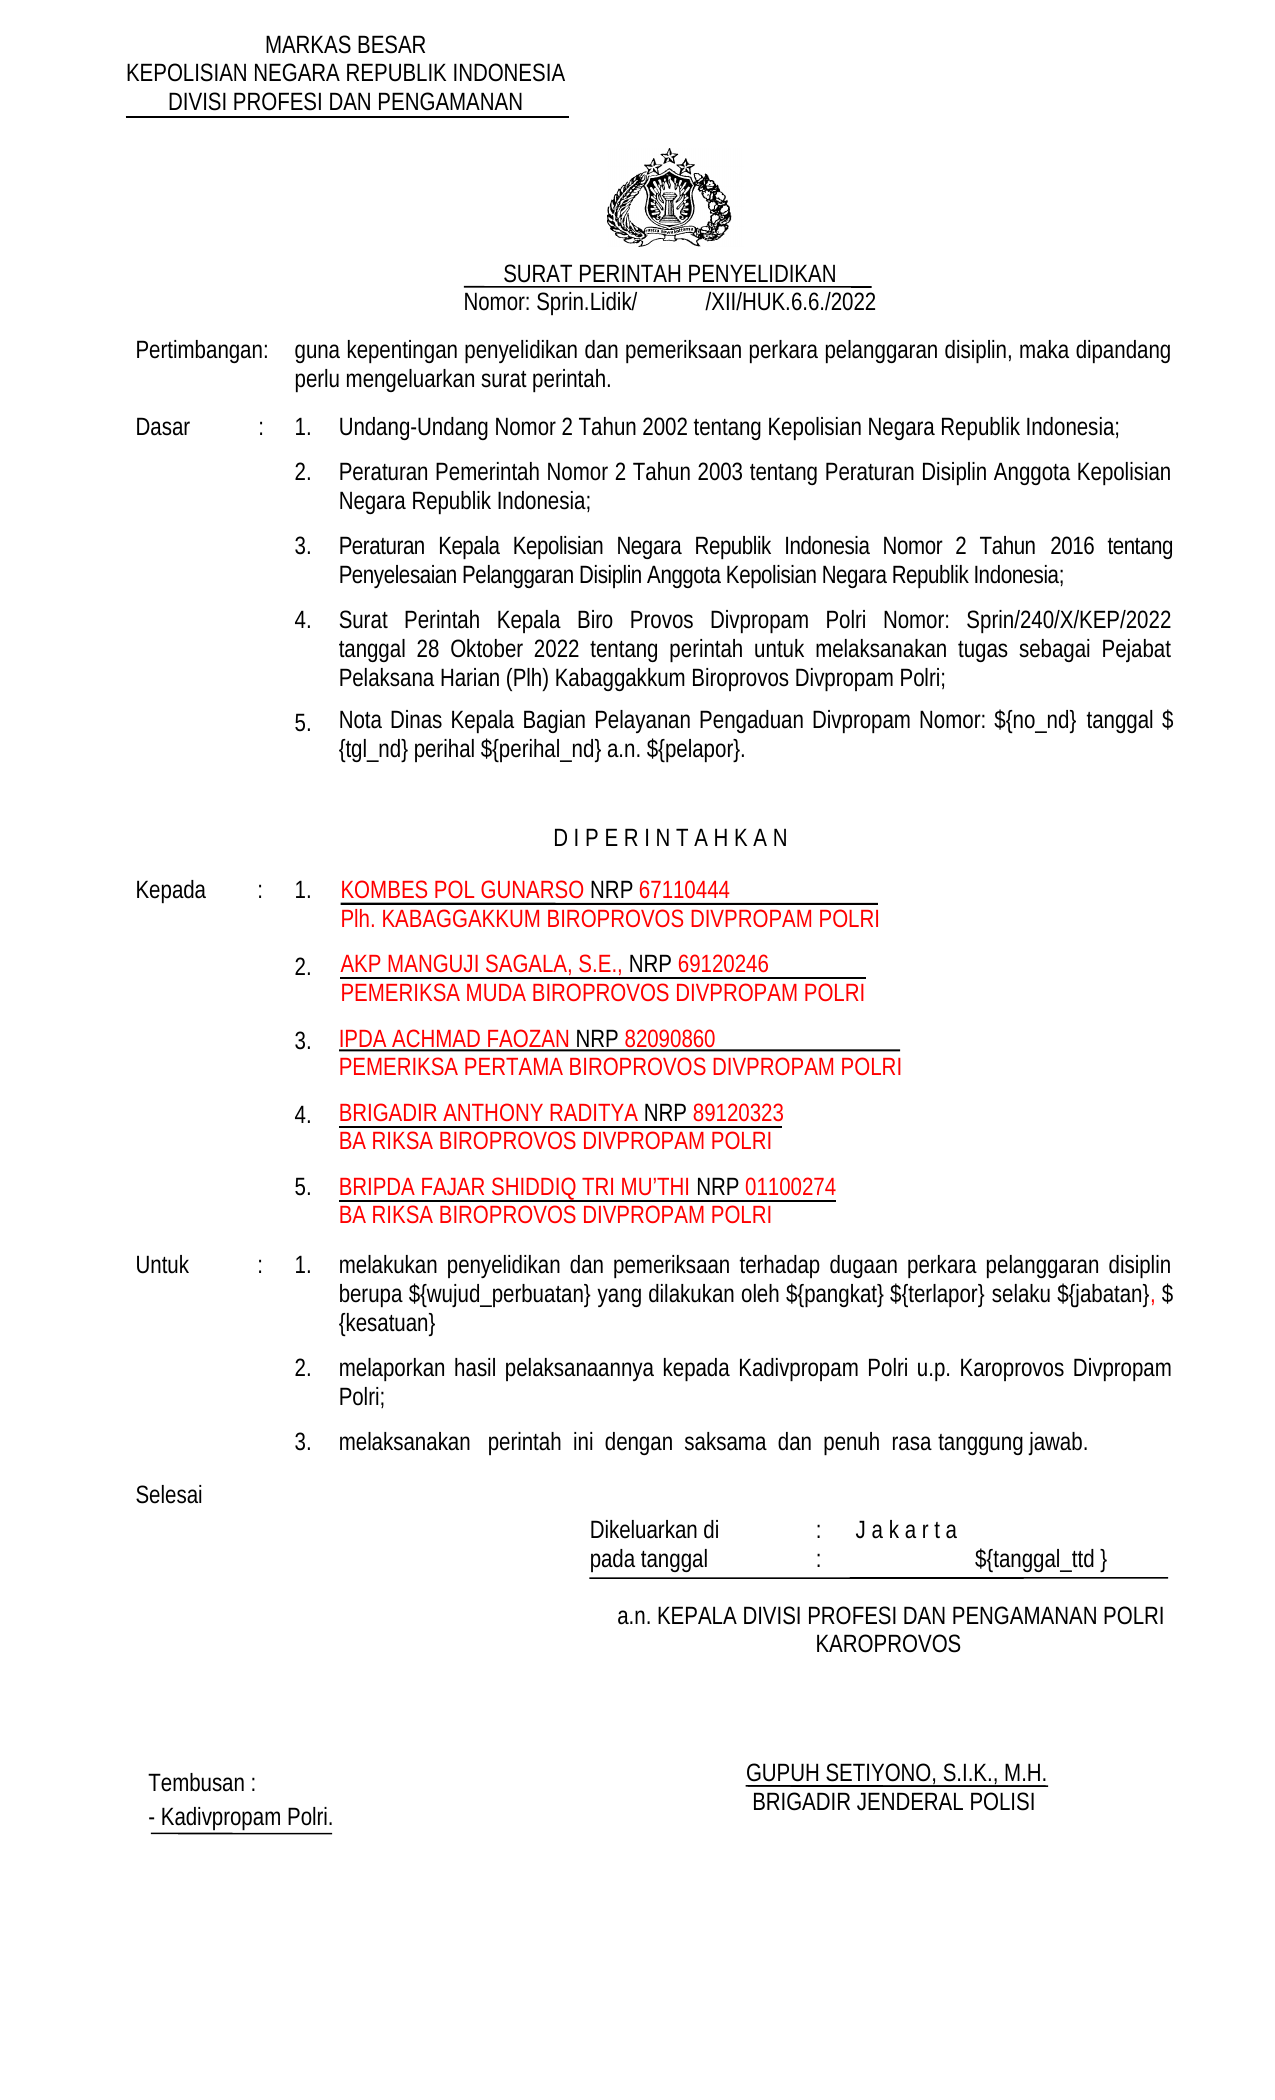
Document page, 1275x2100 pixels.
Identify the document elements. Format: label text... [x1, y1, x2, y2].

table_header Pertimbangan: [135, 335, 283, 412]
table_cell melakukan penyelidikan dan pemeriksaan terhadap dugaan perkara pelanggaran disiplin berupa ${wujud_perbuatan} yang dilakukan oleh ${pangkat} ${terlapor} selaku ${jabatan}, ${kesatuan} melaporkan hasil pelaksanaannya kepada Kadivpropam Polri u.p. Karoprovos Divpropam Polri; melaksanakan perintah ini dengan saksama dan penuh rasa tanggung jawab. [327, 1251, 1184, 1515]
table_header guna kepentingan penyelidikan dan pemeriksaan perkara pelanggaran disiplin, maka dipandang perlu mengeluarkan surat perintah. [283, 335, 1184, 412]
table_header KOMBES POL GUNARSO NRP 67110444 Plh. KABAGGAKKUM BIROPROVOS DIVPROPAM POLRI AKP MANGUJI SAGALA, S.E., NRP 69120246 PEMERIKSA MUDA BIROPROVOS DIVPROPAM POLRI IPDA ACHMAD FAOZAN NRP 82090860 PEMERIKSA PERTAMA BIROPROVOS DIVPROPAM POLRI BRIGADIR ANTHONY RADITYA NRP 89120323 BA RIKSA BIROPROVOS DIVPROPAM POLRI BRIPDA FAJAR SHIDDIQ TRI MU’THI NRP 01100274 BA RIKSA BIROPROVOS DIVPROPAM POLRI [327, 875, 1184, 1251]
table_cell Dasar : [135, 412, 283, 823]
table_header Kepada : [135, 875, 283, 1251]
subtitle MARKAS BESAR [124, 29, 567, 58]
table_cell Untuk : Selesai [135, 1251, 283, 1515]
text SURAT PERINTAH PENYELIDIKAN [124, 259, 1216, 287]
table_header 1. 2. 3. 4. 5. [283, 875, 327, 1251]
table_cell 1. 2. 3. [283, 1251, 327, 1515]
table_header Tembusan : - Kadivpropam Polri. [137, 1515, 578, 1859]
text Nomor: Sprin.Lidik/ /XII/HUK.6.6./2022 [124, 287, 1216, 316]
subtitle DIVISI PROFESI DAN PENGAMANAN [124, 87, 567, 116]
table_cell Undang-Undang Nomor 2 Tahun 2002 tentang Kepolisian Negara Republik Indonesia; Peraturan Pemerintah Nomor 2 Tahun 2003 tentang Peraturan Disiplin Anggota Kepolisian Negara Republik Indonesia; Peraturan Kepala Kepolisian Negara Republik Indonesia Nomor 2 Tahun 2016 tentang Penyelesaian Pelanggaran Disiplin Anggota Kepolisian Negara Republik Indonesia; Surat Perintah Kepala Biro Provos Divpropam Polri Nomor: Sprin/240/X/KEP/2022 tanggal 28 Oktober 2022 tentang perintah untuk melaksanakan tugas sebagai Pejabat Pelaksana Harian (Plh) Kabaggakkum Biroprovos Divpropam Polri; Nota Dinas Kepala Bagian Pelayanan Pengaduan Divpropam Nomor: ${no_nd} tanggal ${tgl_nd} perihal ${perihal_nd} a.n. ${pelapor}. [327, 412, 1184, 823]
text KEPOLISIAN NEGARA REPUBLIK INDONESIA [124, 58, 567, 87]
table_cell 1. 2. 3. 4. 5. [283, 412, 327, 823]
picture [607, 148, 744, 247]
subtitle D I P E R I N T A H K A N [124, 823, 1217, 851]
